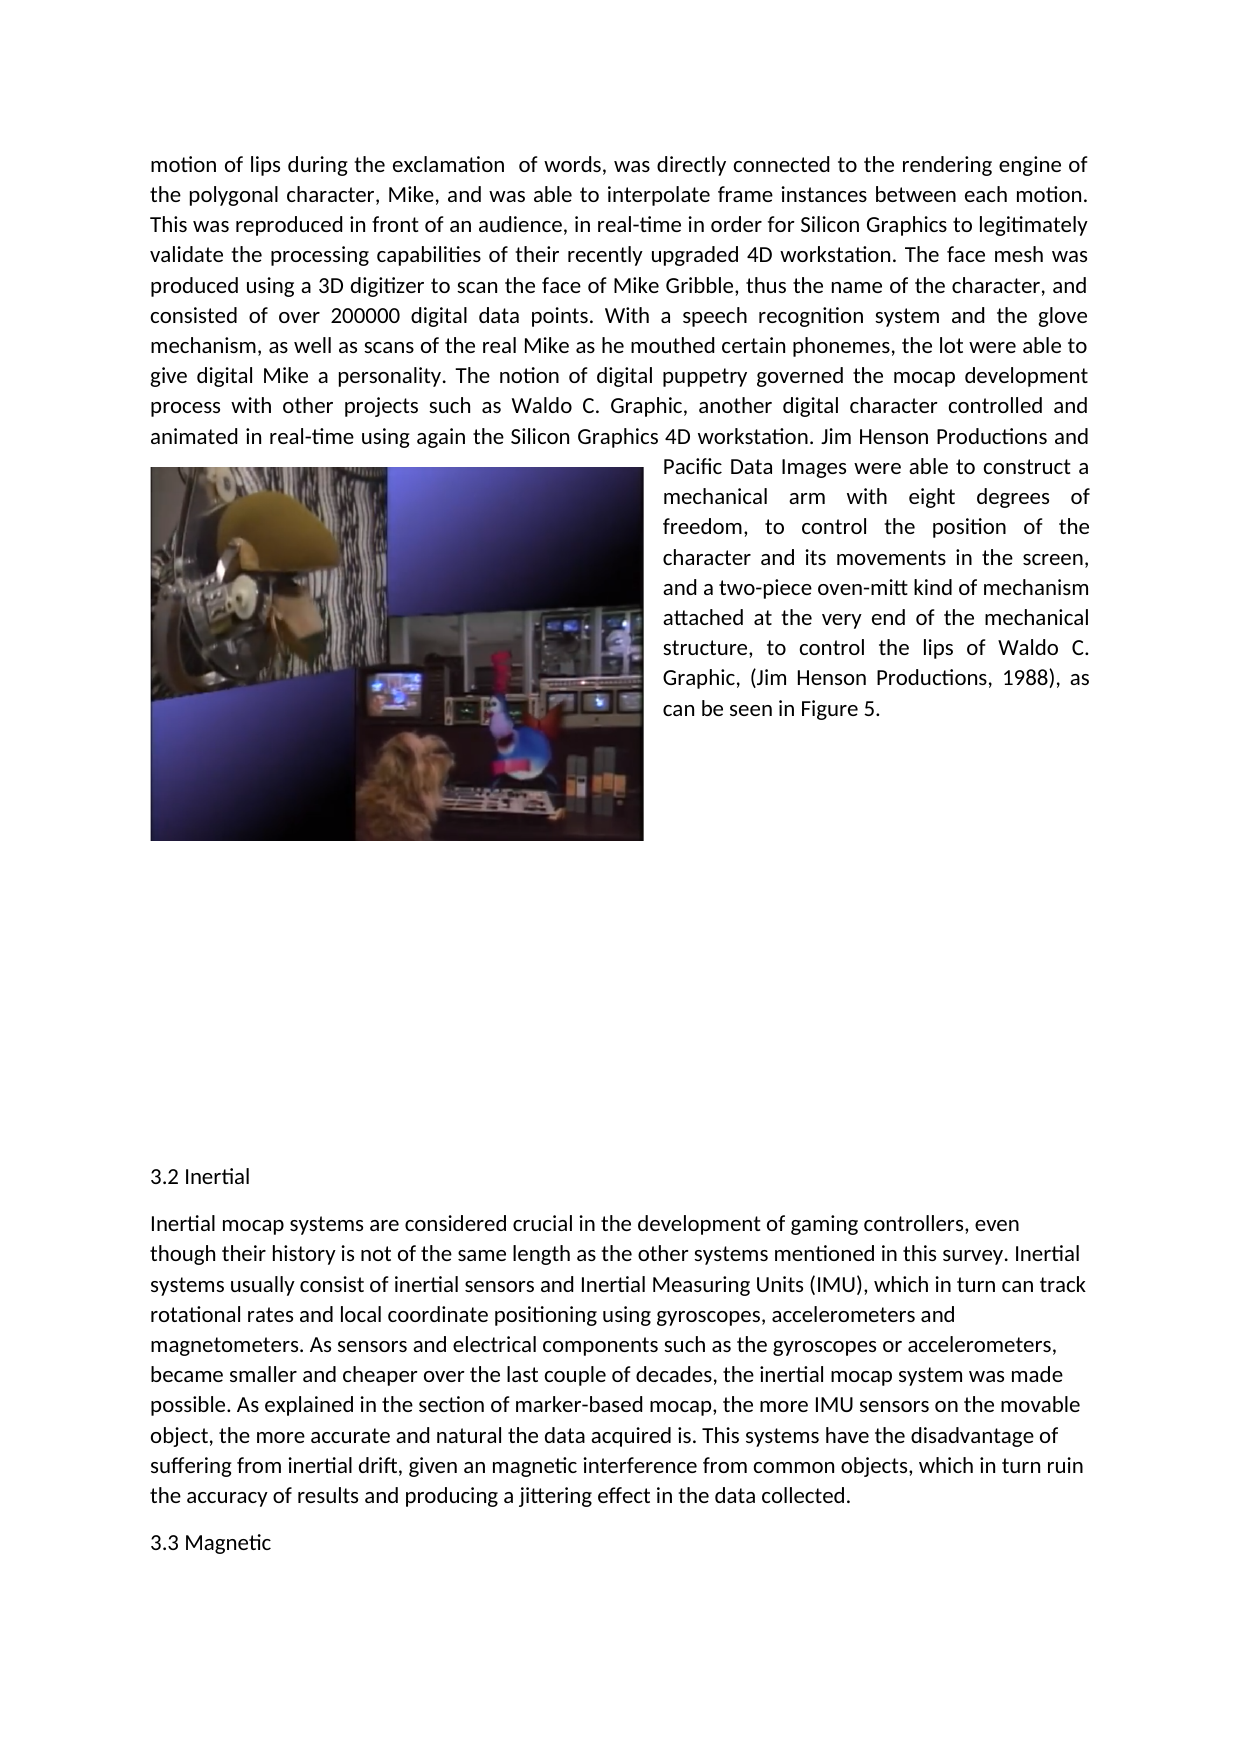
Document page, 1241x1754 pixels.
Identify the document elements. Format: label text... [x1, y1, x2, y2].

picture [150, 467, 644, 840]
text 3.3 Magnetic [150, 1528, 1090, 1556]
text 3.2 Inertial [150, 1162, 1090, 1191]
text Inertial mocap systems are considered crucial in the development of gaming controllers, even though their history is not of the same length as the other systems mentioned in this survey. Inertial systems usually consist of inertial sensors and Inertial Measuring Units (IMU), which in turn can track rotational rates and local coordinate positioning using gyroscopes, accelerometers and magnetometers. As sensors and electrical components such as the gyroscopes or accelerometers, became smaller and cheaper over the last couple of decades, the inertial mocap system was made possible. As explained in the section of marker-based mocap, the more IMU sensors on the movable object, the more accurate and natural the data acquired is. This systems have the disadvantage of suffering from inertial drift, given an magnetic interference from common objects, which in turn ruin the accuracy of results and producing a jittering effect in the data collected. [150, 1209, 1090, 1509]
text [150, 150, 1090, 722]
